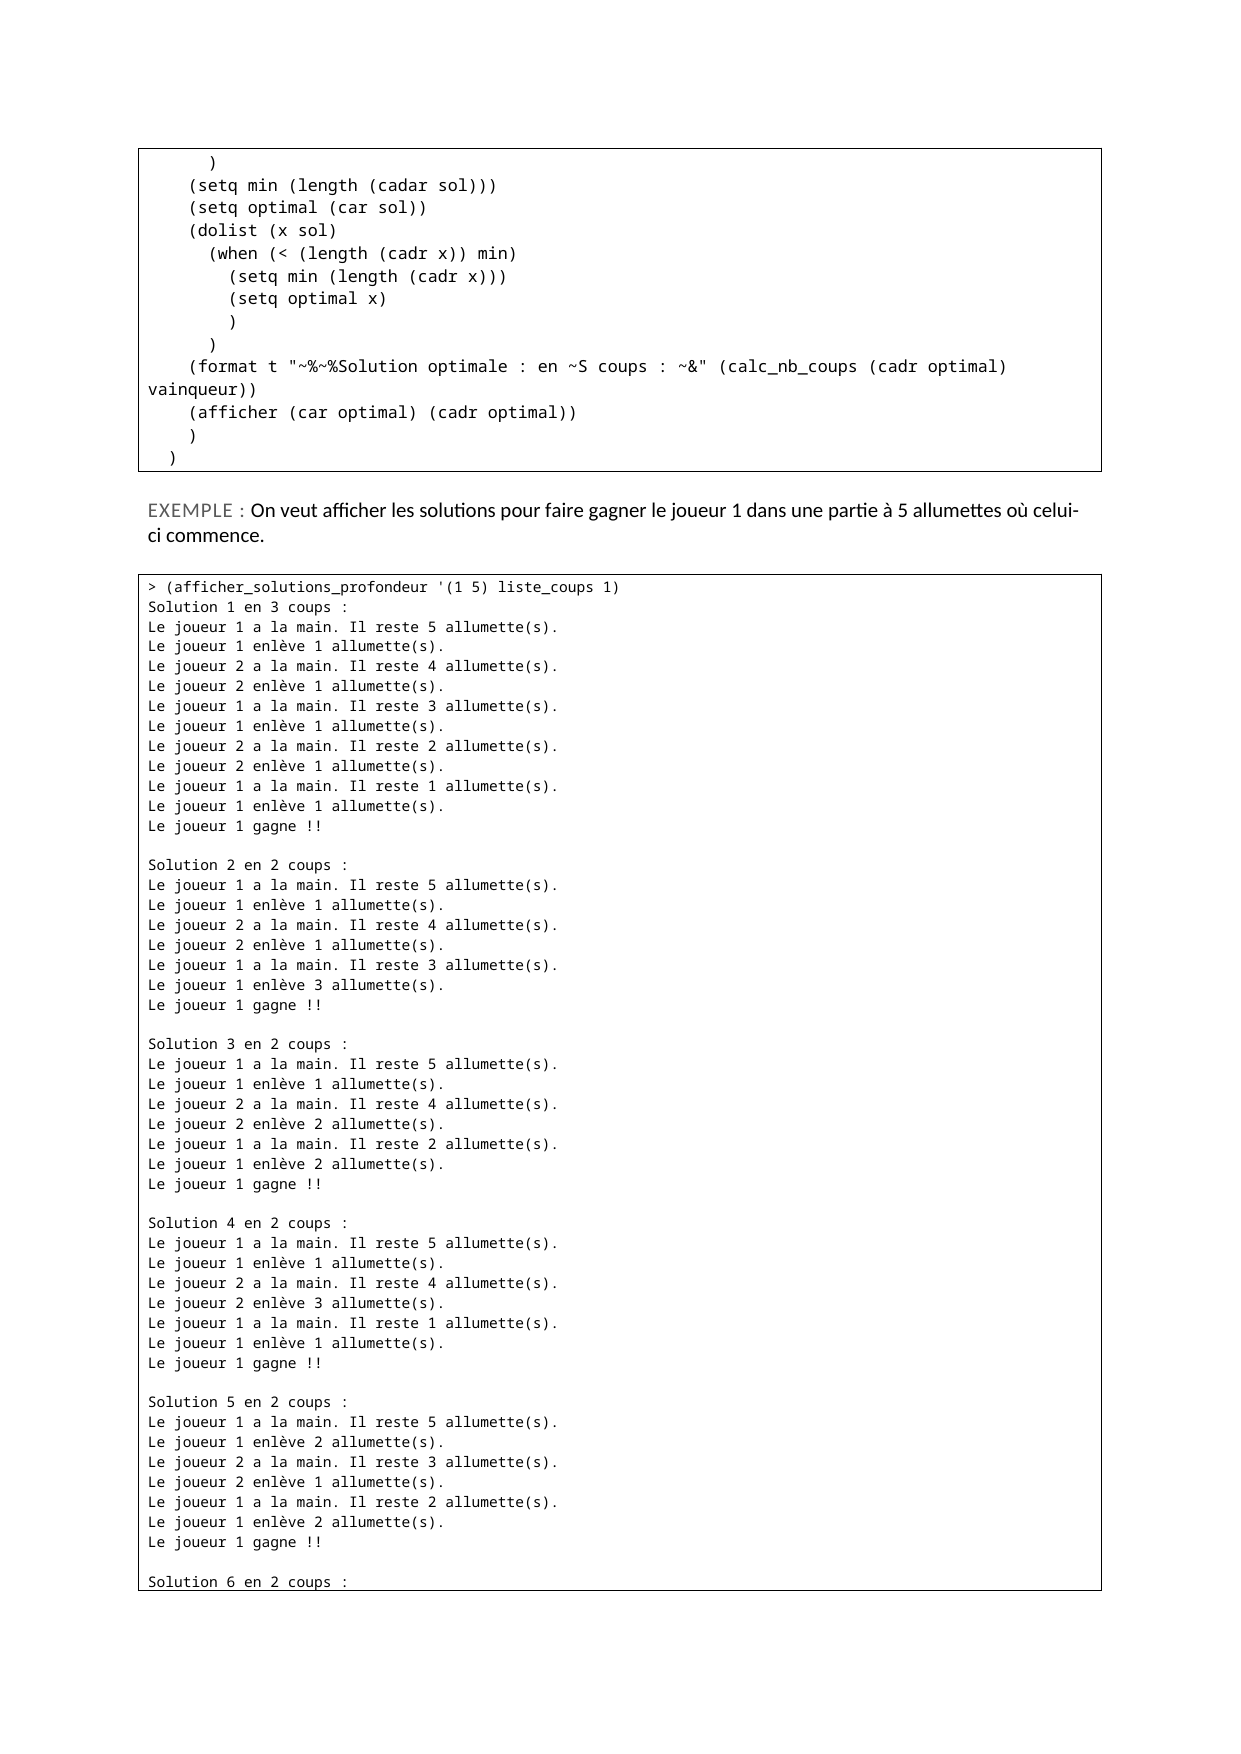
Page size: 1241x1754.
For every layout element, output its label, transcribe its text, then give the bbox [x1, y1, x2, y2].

text Solution 3 en 2 coups : [148, 1034, 1093, 1054]
text Le joueur 1 a la main. Il reste 3 allumette(s). [148, 954, 1093, 974]
text Exemple : On veut afficher les solutions pour faire gagner le joueur 1 dans une partie à 5 allumettes où celui-ci commence. [148, 497, 1093, 548]
text ) [139, 443, 1101, 471]
text Solution 1 en 3 coups : [148, 596, 1093, 616]
text Le joueur 2 a la main. Il reste 4 allumette(s). [148, 1273, 1093, 1293]
text Le joueur 1 enlève 1 allumette(s). [148, 1333, 1093, 1352]
text Le joueur 1 enlève 1 allumette(s). [148, 1253, 1093, 1273]
text Le joueur 1 a la main. Il reste 1 allumette(s). [148, 776, 1093, 795]
text Le joueur 2 enlève 2 allumette(s). [148, 1114, 1093, 1134]
text Le joueur 2 enlève 1 allumette(s). [148, 756, 1093, 776]
text > (afficher_solutions_profondeur '(1 5) liste_coups 1) [139, 575, 1101, 596]
text Le joueur 1 gagne !! [148, 1173, 1093, 1193]
text Le joueur 1 a la main. Il reste 5 allumette(s). [148, 1412, 1093, 1432]
text Le joueur 2 enlève 1 allumette(s). [148, 935, 1093, 954]
text Le joueur 1 a la main. Il reste 5 allumette(s). [148, 1233, 1093, 1253]
text Le joueur 1 a la main. Il reste 5 allumette(s). [148, 616, 1093, 636]
text Le joueur 1 gagne !! [148, 1532, 1093, 1551]
text Solution 5 en 2 coups : [148, 1392, 1093, 1412]
text ) [148, 332, 1093, 355]
text Le joueur 1 a la main. Il reste 2 allumette(s). [148, 1134, 1093, 1153]
text (setq optimal x) [148, 287, 1093, 310]
text Le joueur 1 a la main. Il reste 1 allumette(s). [148, 1313, 1093, 1333]
text Le joueur 2 enlève 1 allumette(s). [148, 676, 1093, 696]
text Le joueur 1 a la main. Il reste 2 allumette(s). [148, 1492, 1093, 1512]
text ) [139, 149, 1101, 173]
text (setq min (length (cadar sol))) [148, 173, 1093, 196]
text (afficher (car optimal) (cadr optimal)) [148, 401, 1093, 423]
text Solution 4 en 2 coups : [148, 1213, 1093, 1233]
text Le joueur 1 gagne !! [148, 994, 1093, 1014]
text Solution 2 en 2 coups : [148, 855, 1093, 875]
text Le joueur 1 gagne !! [148, 815, 1093, 835]
text ) [148, 423, 1093, 443]
text Le joueur 1 enlève 1 allumette(s). [148, 1074, 1093, 1094]
text Le joueur 1 enlève 3 allumette(s). [148, 974, 1093, 994]
text Le joueur 2 a la main. Il reste 4 allumette(s). [148, 915, 1093, 935]
text (setq min (length (cadr x))) [148, 264, 1093, 287]
text Le joueur 2 a la main. Il reste 4 allumette(s). [148, 1094, 1093, 1114]
text Le joueur 1 enlève 2 allumette(s). [148, 1512, 1093, 1532]
text Le joueur 1 enlève 2 allumette(s). [148, 1153, 1093, 1173]
text ) [148, 310, 1093, 332]
text Le joueur 1 gagne !! [148, 1352, 1093, 1372]
text Le joueur 1 a la main. Il reste 5 allumette(s). [148, 875, 1093, 895]
text (setq optimal (car sol)) [148, 196, 1093, 219]
text Le joueur 2 a la main. Il reste 4 allumette(s). [148, 656, 1093, 676]
text (format t "~%~%Solution optimale : en ~S coups : ~&" (calc_nb_coups (cadr optimal) vainqueur)) [148, 355, 1093, 401]
text Le joueur 2 enlève 1 allumette(s). [148, 1472, 1093, 1492]
text Le joueur 2 a la main. Il reste 2 allumette(s). [148, 736, 1093, 756]
text Le joueur 1 enlève 1 allumette(s). [148, 716, 1093, 736]
text Le joueur 1 a la main. Il reste 5 allumette(s). [148, 1054, 1093, 1074]
text Le joueur 2 a la main. Il reste 3 allumette(s). [148, 1452, 1093, 1472]
text (dolist (x sol) [148, 219, 1093, 242]
text Solution 6 en 2 coups : [148, 1571, 1093, 1590]
text Le joueur 1 enlève 2 allumette(s). [148, 1432, 1093, 1452]
text Le joueur 2 enlève 3 allumette(s). [148, 1293, 1093, 1313]
text Le joueur 1 enlève 1 allumette(s). [148, 895, 1093, 915]
text Le joueur 1 enlève 1 allumette(s). [148, 636, 1093, 656]
text Le joueur 1 enlève 1 allumette(s). [148, 795, 1093, 815]
text (when (< (length (cadr x)) min) [148, 242, 1093, 264]
text Le joueur 1 a la main. Il reste 3 allumette(s). [148, 696, 1093, 716]
